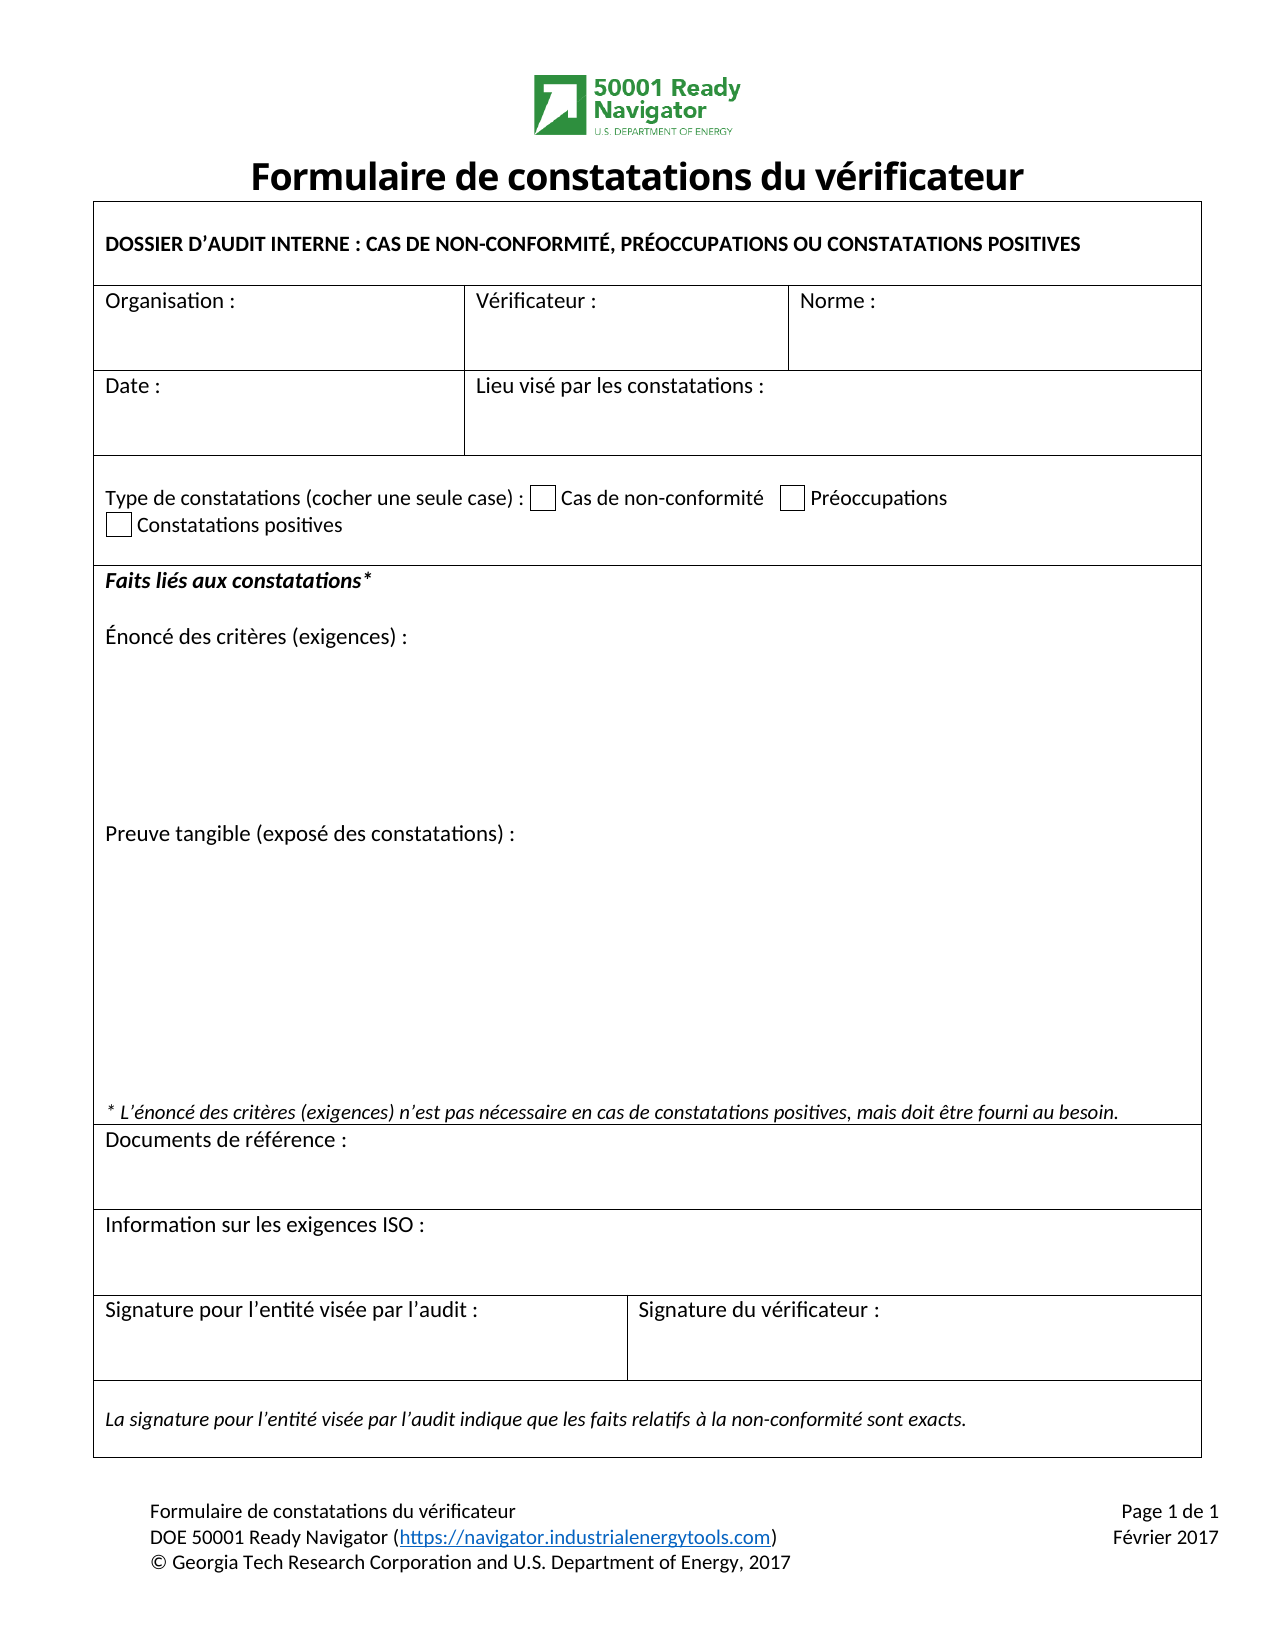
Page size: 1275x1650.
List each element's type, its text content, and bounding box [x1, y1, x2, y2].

table_cell Organisation : [94, 286, 464, 370]
table_cell Faits liés aux constatations* Énoncé des critères (exigences) : Preuve tangible (exposé des constatations) : * L’énoncé des critères (exigences) n’est pas nécessaire en cas de constatations positives, mais doit être fourni au besoin. [94, 566, 1201, 1124]
table_cell Norme : [789, 286, 1201, 370]
title Formulaire de constatations du vérificateur [150, 150, 1125, 201]
table_cell Documents de référence : [94, 1125, 1201, 1209]
table_cell La signature pour l’entité visée par l’audit indique que les faits relatifs à la non-conformité sont exacts. [94, 1381, 1201, 1457]
table_cell Type de constatations (cocher une seule case) : Cas de non-conformité Préoccupations Constatations positives [94, 456, 1201, 565]
table_cell Date : [94, 371, 464, 455]
table_cell Signature pour l’entité visée par l’audit : [94, 1296, 627, 1379]
picture [534, 75, 741, 135]
table_header DOSSIER D’AUDIT INTERNE : CAS DE NON-CONFORMITÉ, PRÉOCCUPATIONS OU CONSTATATIONS POSITIVES [94, 202, 1201, 285]
table_cell Vérificateur : [465, 286, 788, 370]
table_cell Information sur les exigences ISO : [94, 1210, 1201, 1294]
table_cell Lieu visé par les constatations : [465, 371, 1201, 455]
table_cell Signature du vérificateur : [628, 1296, 1201, 1379]
